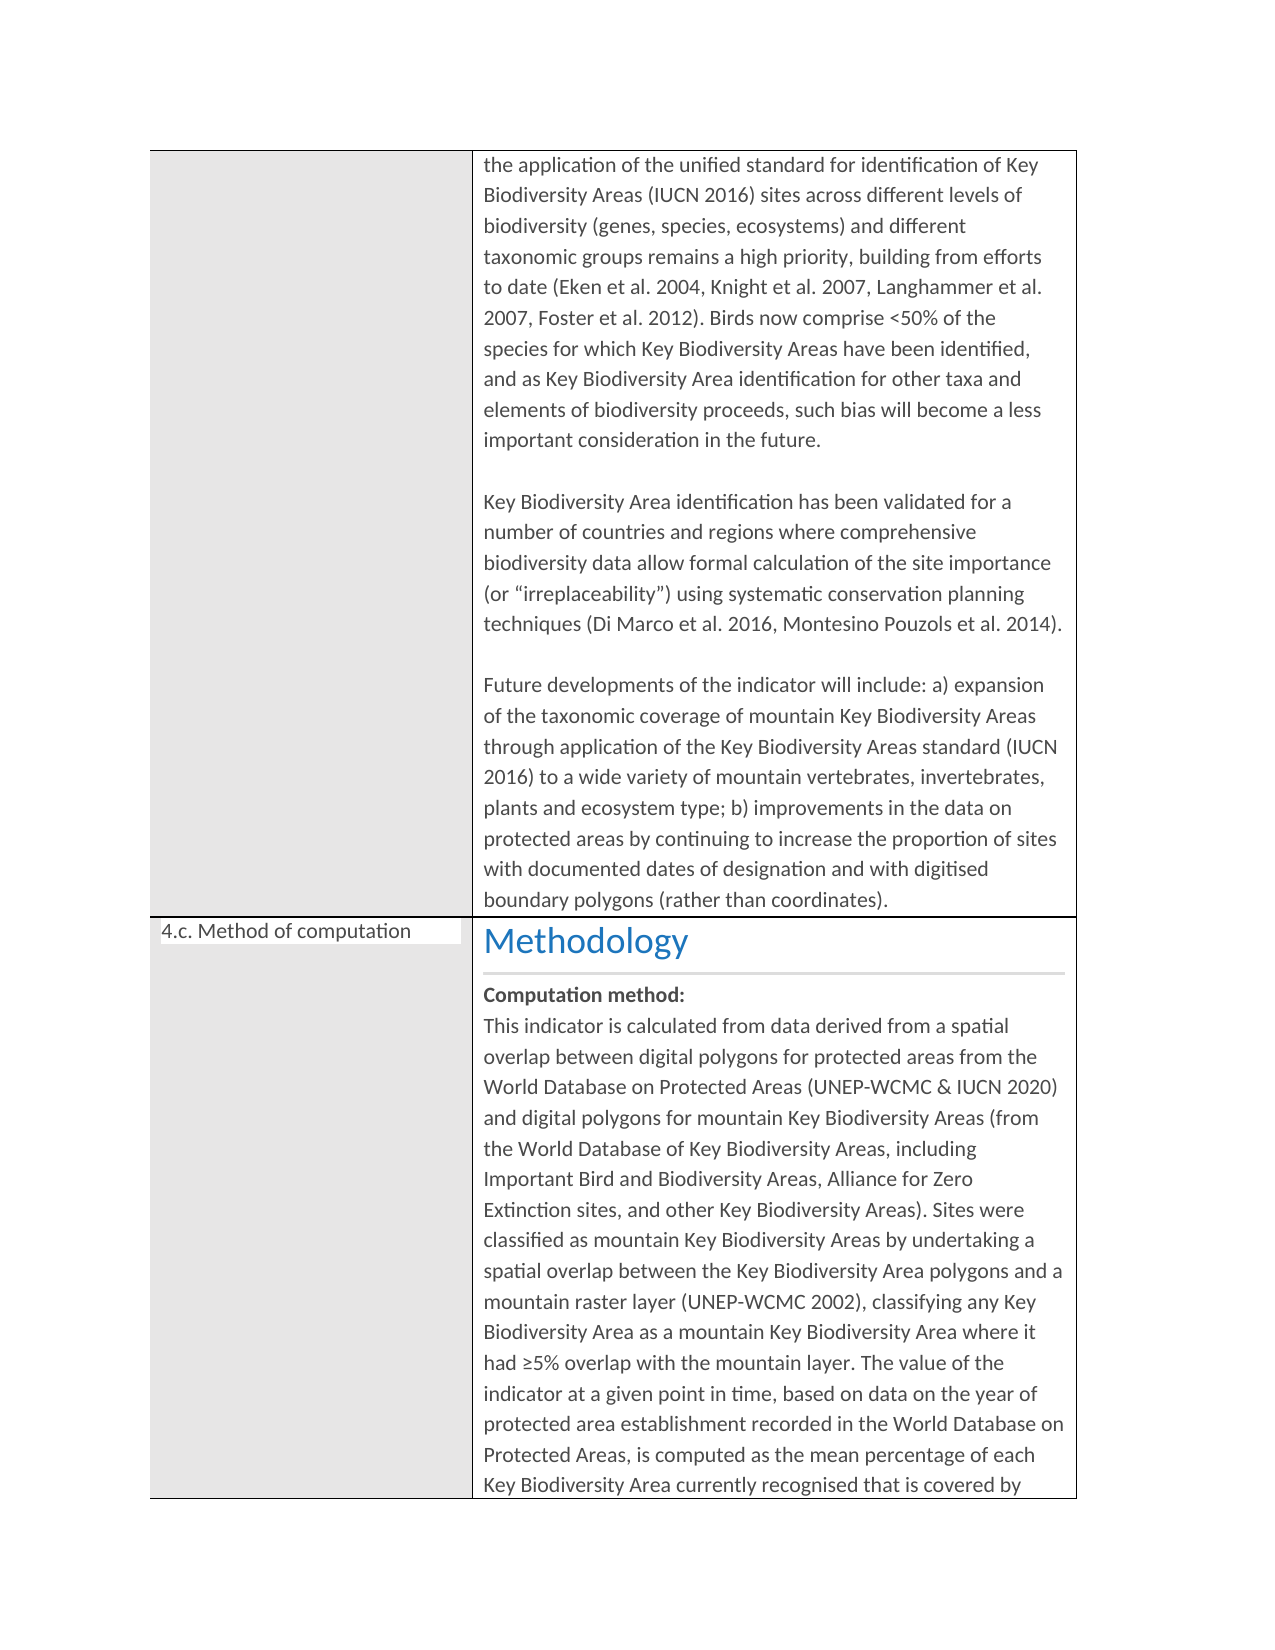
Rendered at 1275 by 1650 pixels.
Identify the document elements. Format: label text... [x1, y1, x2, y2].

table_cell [150, 918, 472, 1498]
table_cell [150, 151, 472, 916]
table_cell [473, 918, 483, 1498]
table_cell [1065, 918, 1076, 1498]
